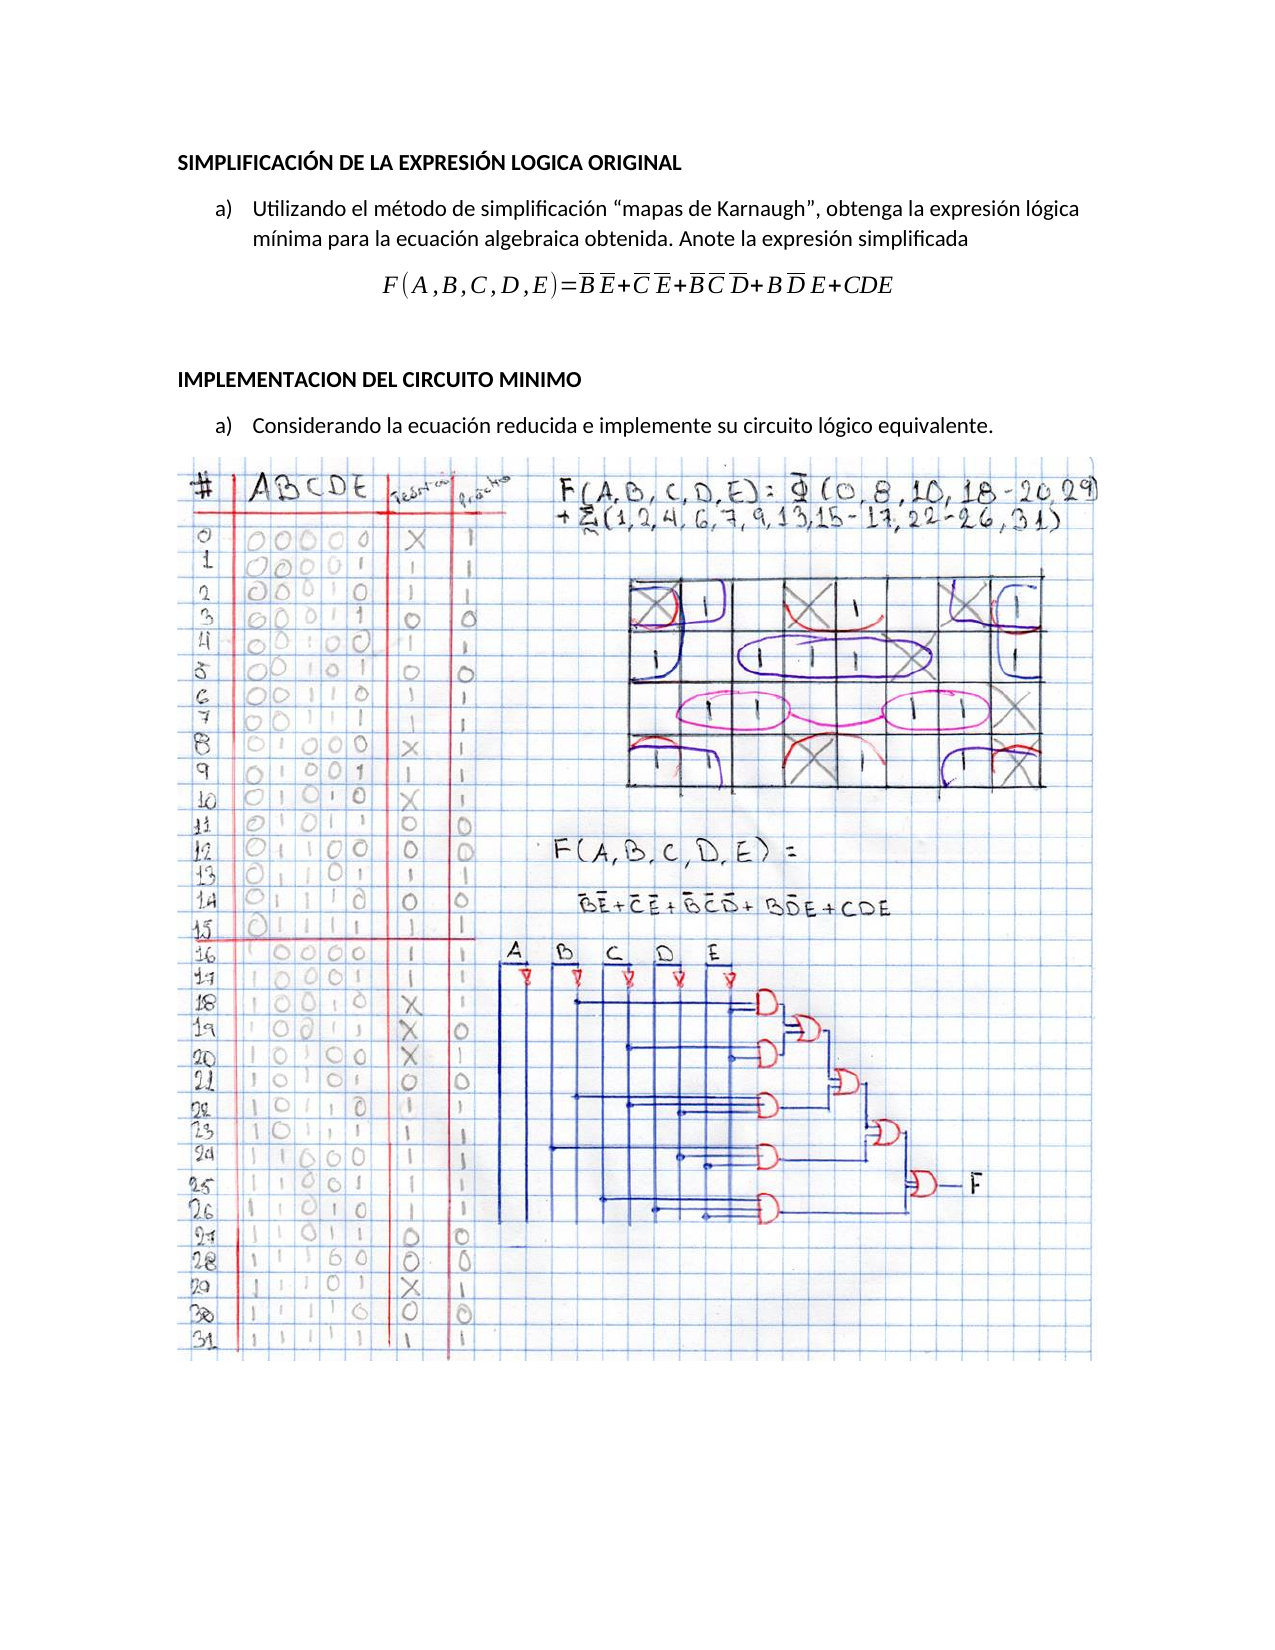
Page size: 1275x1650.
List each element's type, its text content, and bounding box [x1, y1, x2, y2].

picture [177, 457, 1098, 1361]
text SIMPLIFICACIÓN DE LA EXPRESIÓN LOGICA ORIGINAL [177, 148, 1098, 176]
list Considerando la ecuación reducida e implemente su circuito lógico equivalente. [215, 411, 1098, 439]
text IMPLEMENTACION DEL CIRCUITO MINIMO [177, 365, 1098, 393]
list Utilizando el método de simplificación “mapas de Karnaugh”, obtenga la expresión lógica mínima para la ecuación algebraica obtenida. Anote la expresión simplificada [215, 194, 1098, 252]
